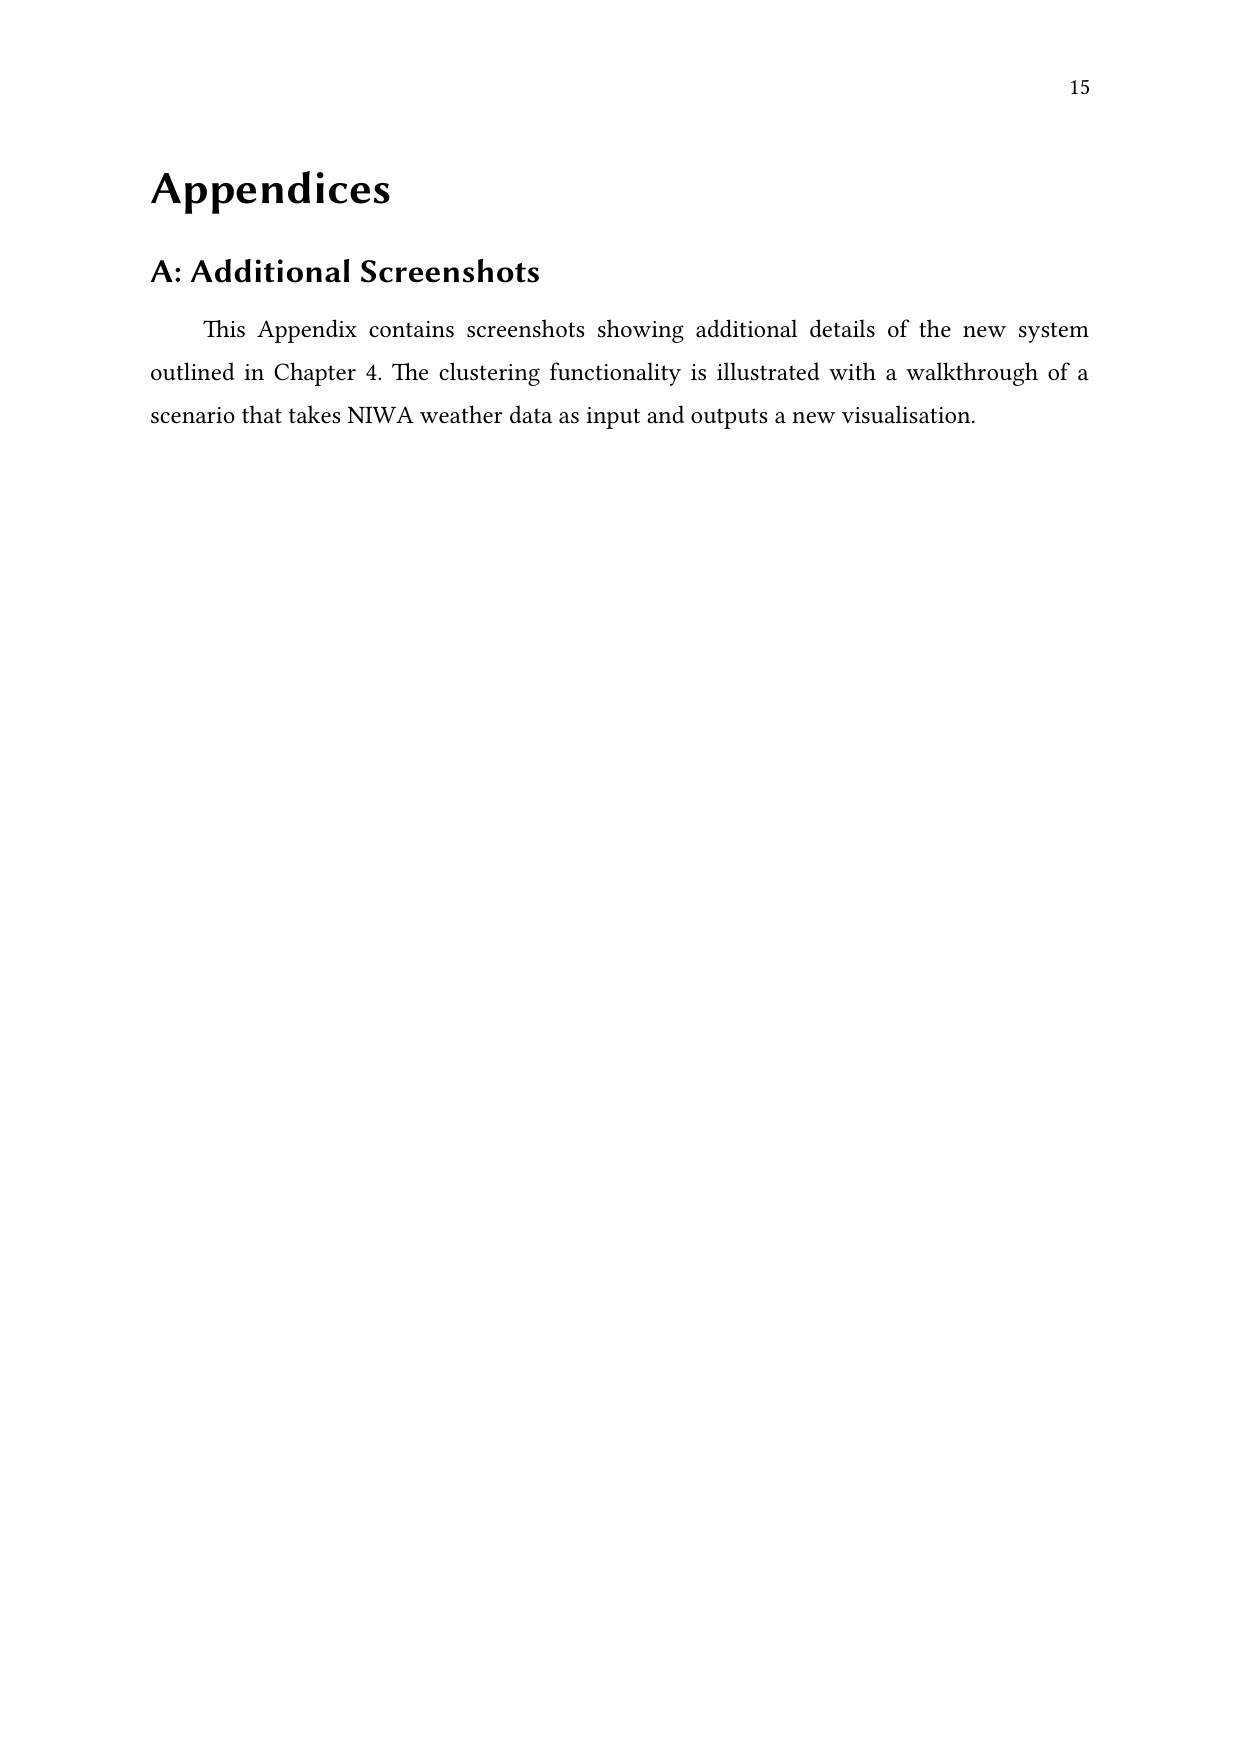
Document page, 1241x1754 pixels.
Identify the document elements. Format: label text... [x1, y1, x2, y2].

subtitle A: Additional Screenshots [150, 252, 1090, 290]
subtitle Appendices [150, 162, 1090, 215]
text This Appendix contains screenshots showing additional details of the new system outlined in Chapter 4. The clustering functionality is illustrated with a walkthrough of a scenario that takes NIWA weather data as input and outputs a new visualisation. [150, 315, 1090, 429]
